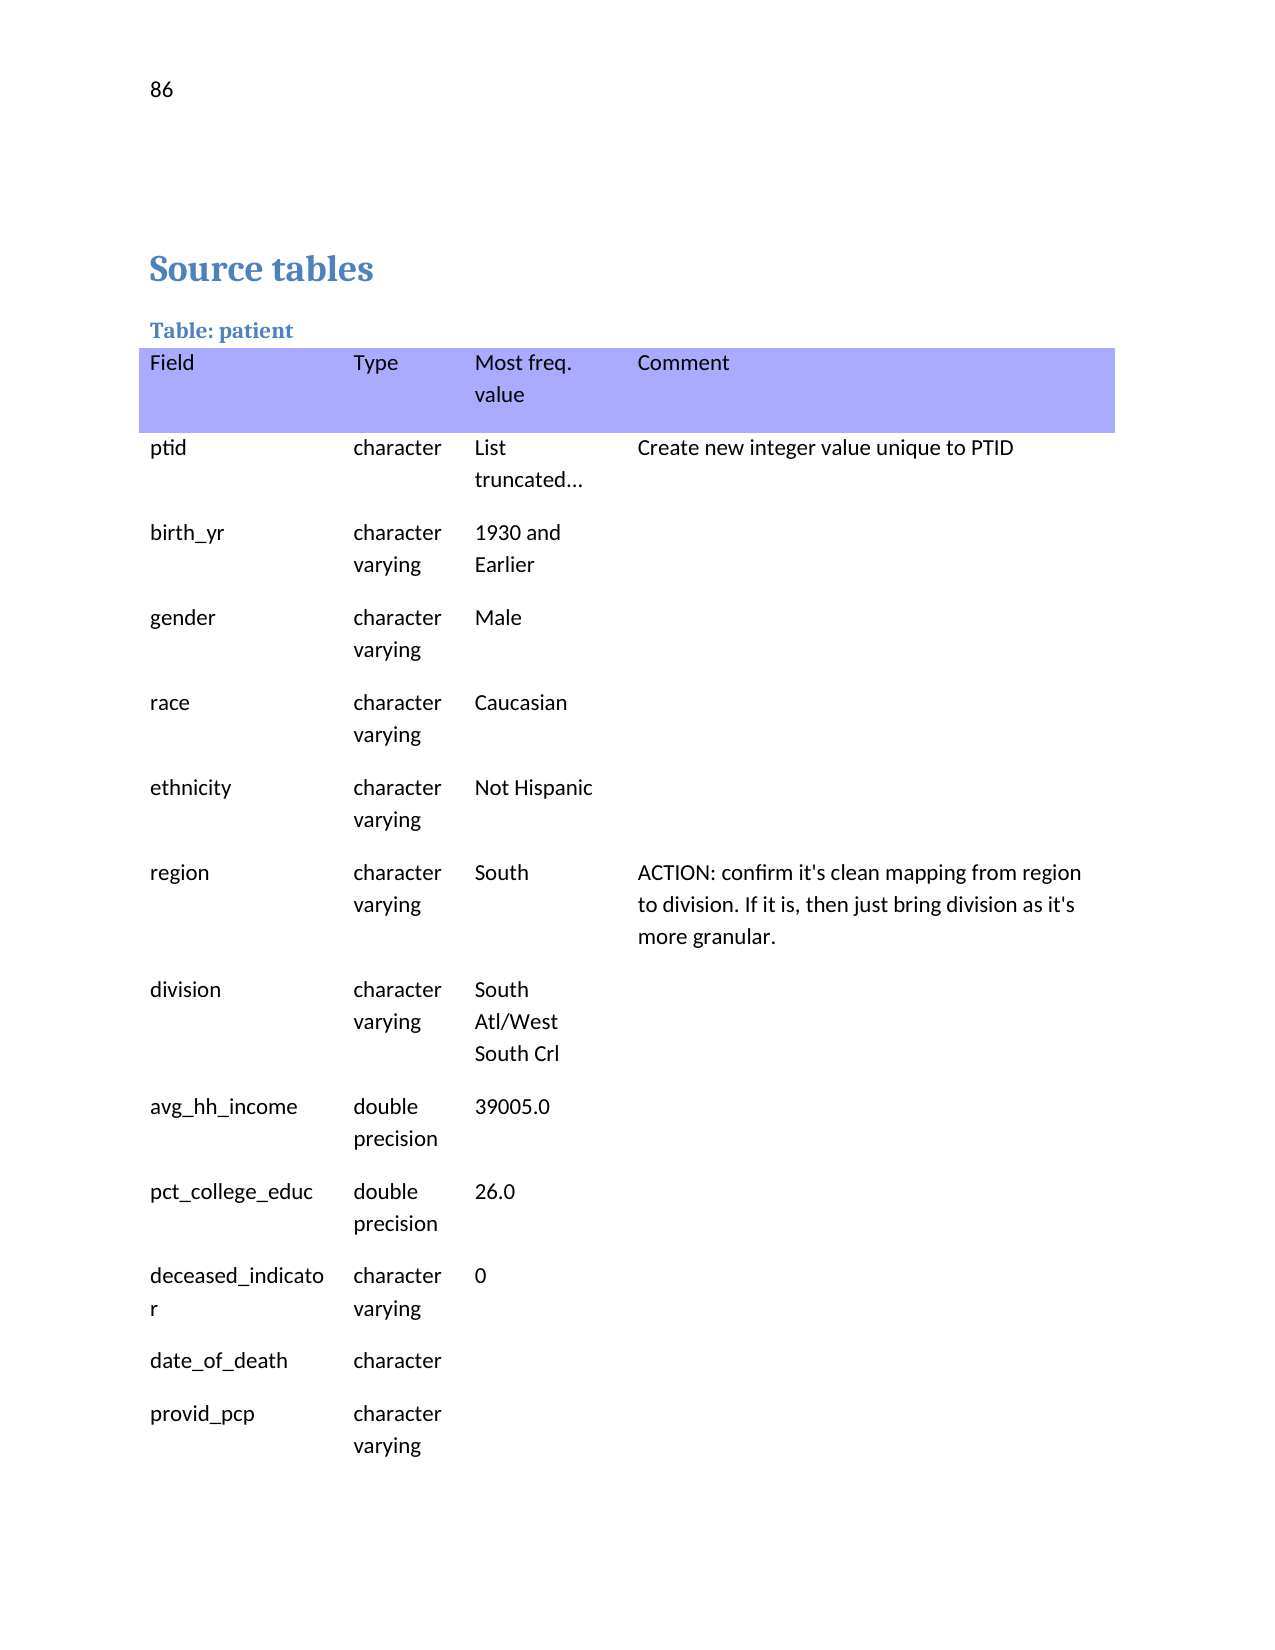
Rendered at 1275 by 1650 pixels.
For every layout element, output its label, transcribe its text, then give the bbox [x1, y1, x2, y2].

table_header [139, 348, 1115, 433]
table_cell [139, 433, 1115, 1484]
subtitle Table: patient [150, 318, 1125, 344]
subtitle Source tables [150, 248, 1125, 291]
